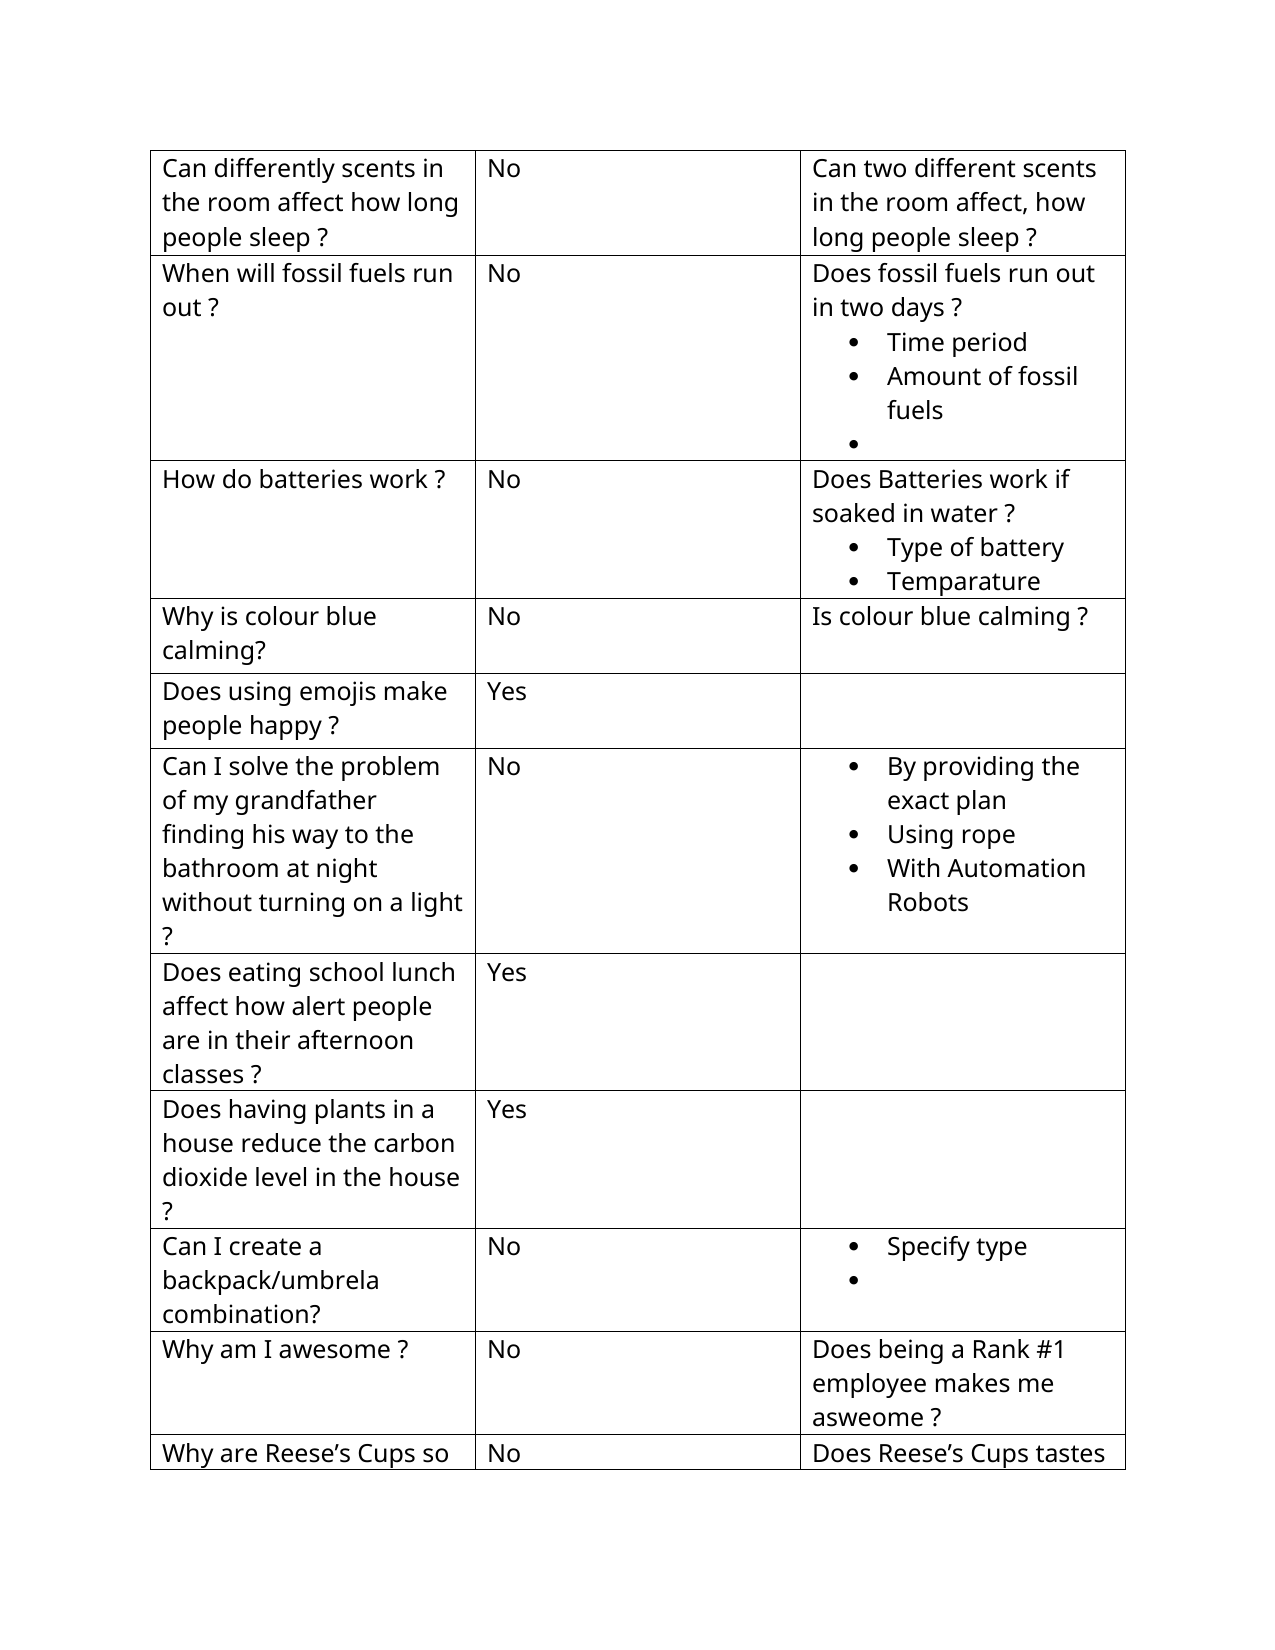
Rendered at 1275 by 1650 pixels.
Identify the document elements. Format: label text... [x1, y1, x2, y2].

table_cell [801, 1435, 1125, 1469]
table_cell Specify type [801, 1229, 1125, 1331]
table_cell [801, 674, 1125, 748]
table_cell [801, 1091, 1125, 1228]
table_cell Does having plants in a house reduce the carbon dioxide level in the house ? [151, 1091, 475, 1228]
table_cell No [476, 1229, 800, 1331]
table_cell When will fossil fuels run out ? [151, 256, 475, 460]
table_cell Does Batteries work if soaked in water ? Type of battery Temparature [801, 461, 1125, 598]
table_cell Can I solve the problem of my grandfather finding his way to the bathroom at night without turning on a light ? [151, 749, 475, 953]
table_cell Does fossil fuels run out in two days ? Time period Amount of fossil fuels [801, 256, 1125, 460]
table_cell Does eating school lunch affect how alert people are in their afternoon classes ? [151, 954, 475, 1090]
table_cell No [476, 1435, 800, 1469]
table_cell No [476, 256, 800, 460]
table_cell No [476, 461, 800, 598]
table_cell Yes [476, 1091, 800, 1228]
table_cell Is colour blue calming ? [801, 599, 1125, 673]
table_cell By providing the exact plan Using rope With Automation Robots [801, 749, 1125, 953]
table_cell How do batteries work ? [151, 461, 475, 598]
table_cell [801, 954, 1125, 1090]
table_cell Does using emojis make people happy ? [151, 674, 475, 748]
table_cell No [476, 749, 800, 953]
table_cell Why is colour blue calming? [151, 599, 475, 673]
table_cell No [476, 599, 800, 673]
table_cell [151, 1435, 475, 1469]
table_cell Does being a Rank #1 employee makes me asweome ? [801, 1332, 1125, 1434]
table_cell Why am I awesome ? [151, 1332, 475, 1434]
table_cell Yes [476, 674, 800, 748]
table_cell Can I create a backpack/umbrela combination? [151, 1229, 475, 1331]
table_cell No [476, 151, 800, 255]
table_cell Can differently scents in the room affect how long people sleep ? [151, 151, 475, 255]
table_cell Yes [476, 954, 800, 1090]
table_cell Can two different scents in the room affect, how long people sleep ? [801, 151, 1125, 255]
table_cell No [476, 1332, 800, 1434]
